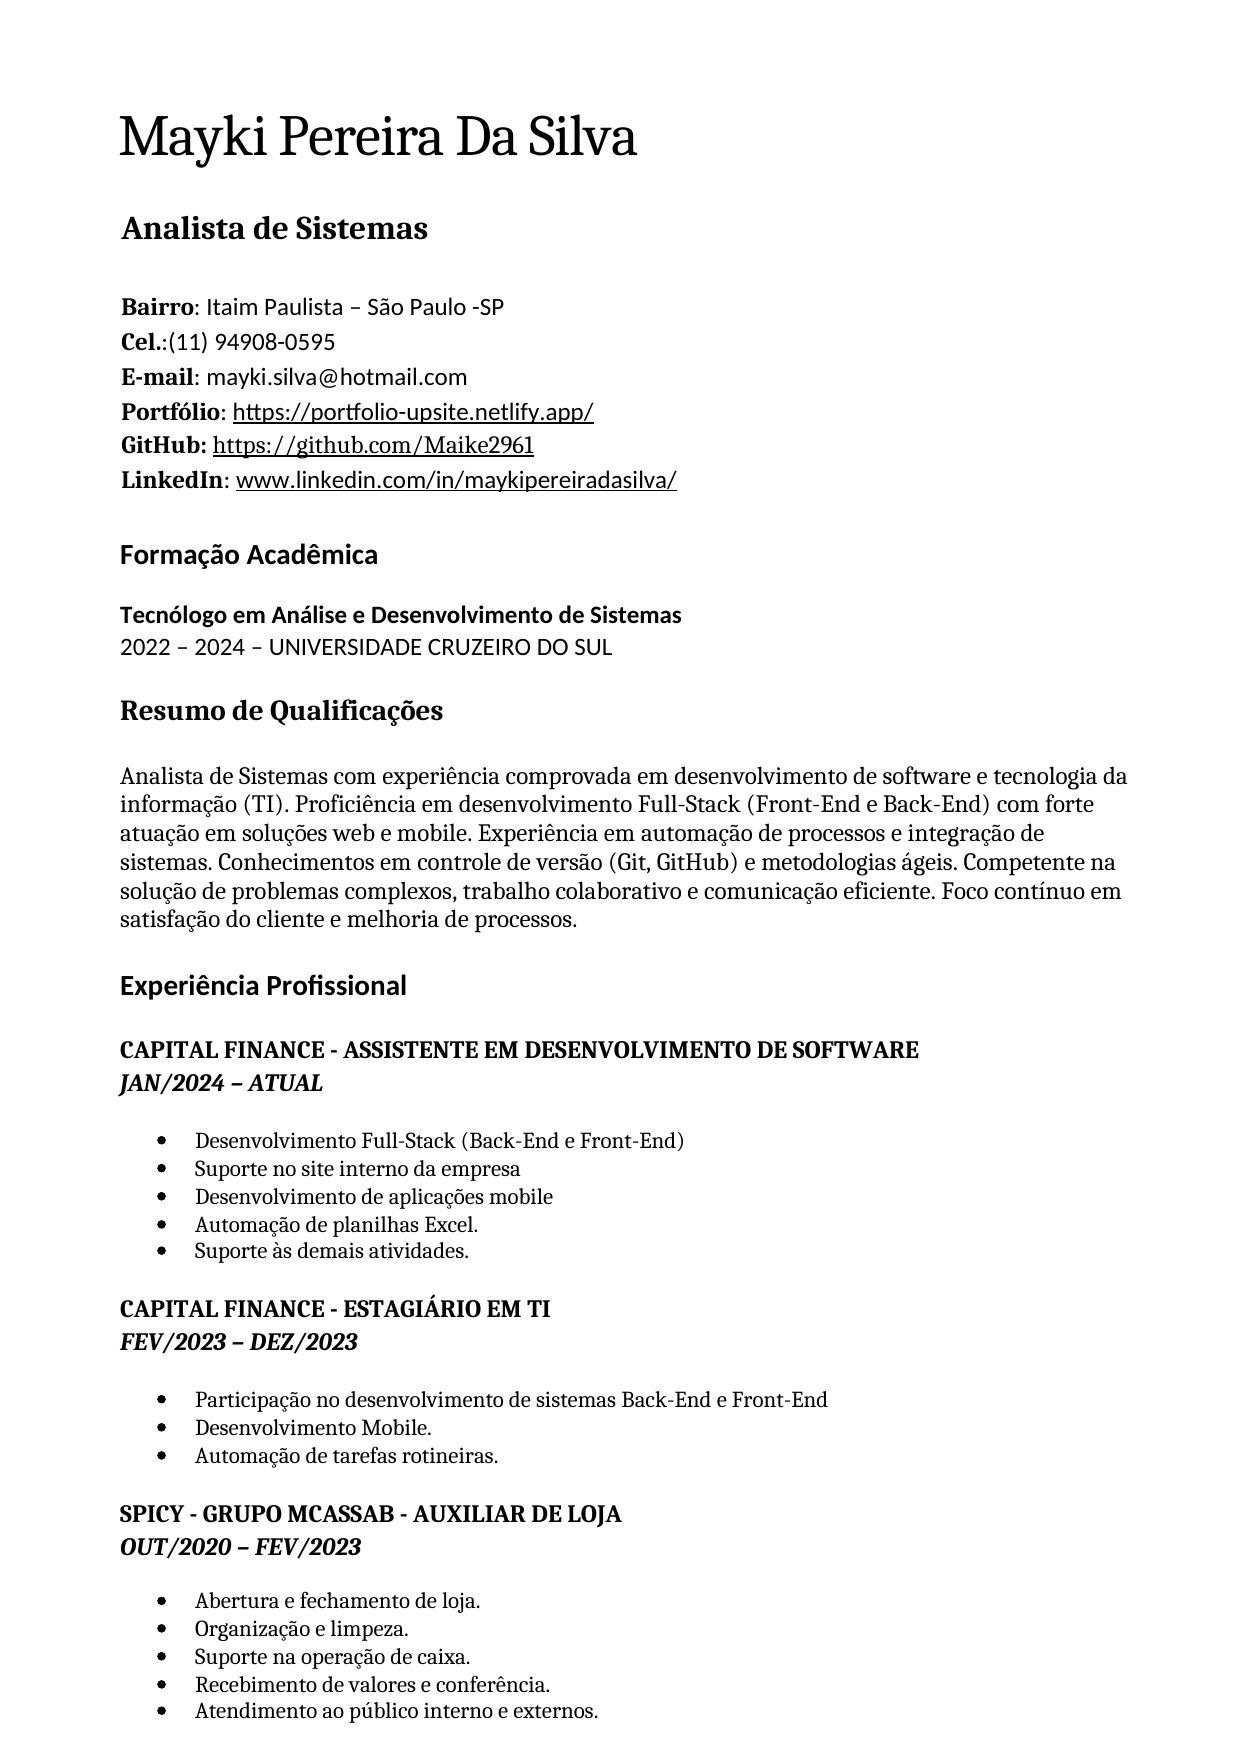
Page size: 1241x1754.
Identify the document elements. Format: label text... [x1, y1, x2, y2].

list Atendimento ao público interno e externos. [157, 1698, 1105, 1724]
list Suporte no site interno da empresa [157, 1154, 1134, 1182]
list Suporte às demais atividades. [157, 1238, 1134, 1264]
text Analista de Sistemas [106, 209, 970, 247]
list Desenvolvimento Full-Stack (Back-End e Front-End) [157, 1126, 1134, 1154]
text SPICY - GRUPO MCASSAB - AUXILIAR DE LOJA OUT/2020 – FEV/2023 [120, 1500, 1134, 1562]
list Abertura e fechamento de loja. [157, 1590, 1054, 1614]
text Formação Acadêmica [120, 536, 1134, 572]
text Tecnólogo em Análise e Desenvolvimento de Sistemas [120, 607, 1134, 628]
list Organização e limpeza. [157, 1614, 1134, 1642]
text Analista de Sistemas com experiência comprovada em desenvolvimento de software e tecnologia da informação (TI). Proficiência em desenvolvimento Full-Stack (Front-End e Back-End) com forte atuação em soluções web e mobile. Experiência em automação de processos e integração de sistemas. Conhecimentos em controle de versão (Git, GitHub) e metodologias ágeis. Competente na solução de problemas complexos, trabalho colaborativo e comunicação eficiente. Foco contínuo em satisfação do cliente e melhoria de processos. [120, 762, 1134, 934]
text CAPITAL FINANCE - ASSISTENTE EM DESENVOLVIMENTO DE SOFTWARE JAN/2024 – ATUAL [120, 1036, 1134, 1098]
text Experiência Profissional [120, 967, 1134, 1002]
text CAPITAL FINANCE - ESTAGIÁRIO EM TI FEV/2023 – DEZ/2023 [120, 1295, 1134, 1356]
list Suporte na operação de caixa. [157, 1642, 1134, 1670]
text Mayki Pereira Da Silva [106, 103, 970, 170]
list Participação no desenvolvimento de sistemas Back-End e Front-End [157, 1385, 1134, 1413]
list Recebimento de valores e conferência. [157, 1670, 1134, 1698]
text 2022 – 2024 – UNIVERSIDADE CRUZEIRO DO SUL [120, 639, 1134, 660]
list Desenvolvimento de aplicações mobile [157, 1182, 1134, 1210]
list Desenvolvimento Mobile. [157, 1413, 1134, 1441]
text Resumo de Qualificações [120, 694, 1134, 727]
list Automação de tarefas rotineiras. [157, 1441, 1134, 1469]
list Automação de planilhas Excel. [157, 1210, 1134, 1238]
